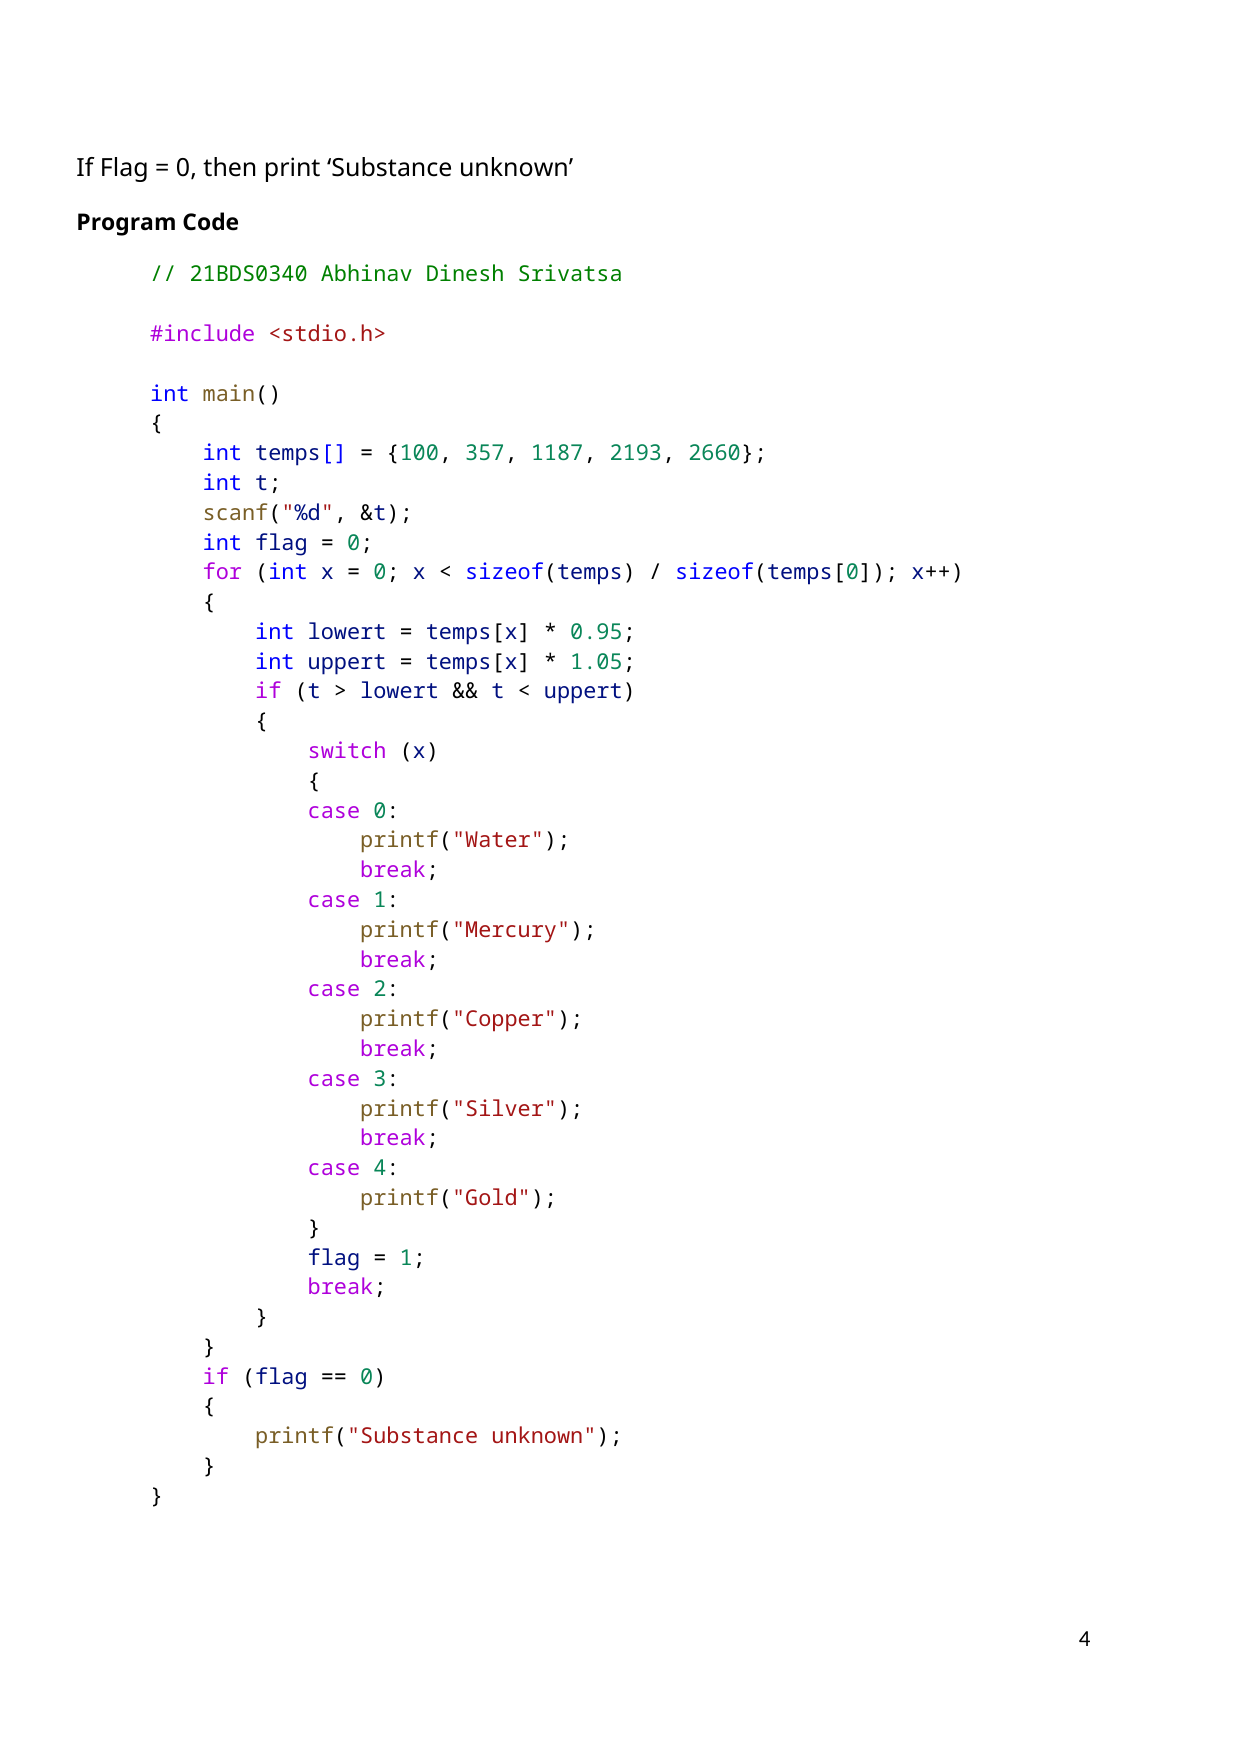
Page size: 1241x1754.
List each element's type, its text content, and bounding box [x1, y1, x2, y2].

text case 4: [150, 1152, 1090, 1182]
text case 0: [150, 795, 1090, 824]
subtitle Program Code [76, 206, 1090, 237]
text printf("Silver"); [150, 1093, 1090, 1122]
text } [150, 1331, 1090, 1361]
text if (t > lowert && t < uppert) [150, 676, 1090, 705]
text #include <stdio.h> [150, 318, 1090, 348]
text break; [150, 944, 1090, 973]
text { [150, 705, 1090, 735]
text printf("Water"); [150, 824, 1090, 854]
text break; [150, 854, 1090, 884]
text { [150, 1391, 1090, 1420]
text flag = 1; [150, 1242, 1090, 1271]
text printf("Gold"); [150, 1182, 1090, 1212]
text int uppert = temps[x] * 1.05; [150, 646, 1090, 676]
text break; [150, 1033, 1090, 1063]
text int t; [150, 467, 1090, 497]
text { [150, 586, 1090, 616]
text } [150, 1450, 1090, 1480]
text int lowert = temps[x] * 0.95; [150, 616, 1090, 646]
text if (flag == 0) [150, 1361, 1090, 1391]
text break; [150, 1271, 1090, 1301]
text case 1: [150, 884, 1090, 914]
text case 2: [150, 973, 1090, 1003]
text // 21BDS0340 Abhinav Dinesh Srivatsa [150, 258, 1090, 288]
text } [150, 1480, 1090, 1510]
text printf("Copper"); [150, 1003, 1090, 1033]
text case 3: [150, 1063, 1090, 1093]
text int main() [150, 378, 1090, 407]
text } [150, 1301, 1090, 1331]
text for (int x = 0; x < sizeof(temps) / sizeof(temps[0]); x++) [150, 556, 1090, 586]
text int flag = 0; [150, 527, 1090, 556]
text printf("Mercury"); [150, 914, 1090, 944]
text } [150, 1212, 1090, 1242]
text scanf("%d", &t); [150, 497, 1090, 527]
text { [150, 765, 1090, 795]
text printf("Substance unknown"); [150, 1420, 1090, 1450]
text { [150, 407, 1090, 437]
text If Flag = 0, then print ‘Substance unknown’ [76, 150, 1090, 184]
text break; [150, 1122, 1090, 1152]
text int temps[] = {100, 357, 1187, 2193, 2660}; [150, 437, 1090, 467]
text switch (x) [150, 735, 1090, 765]
